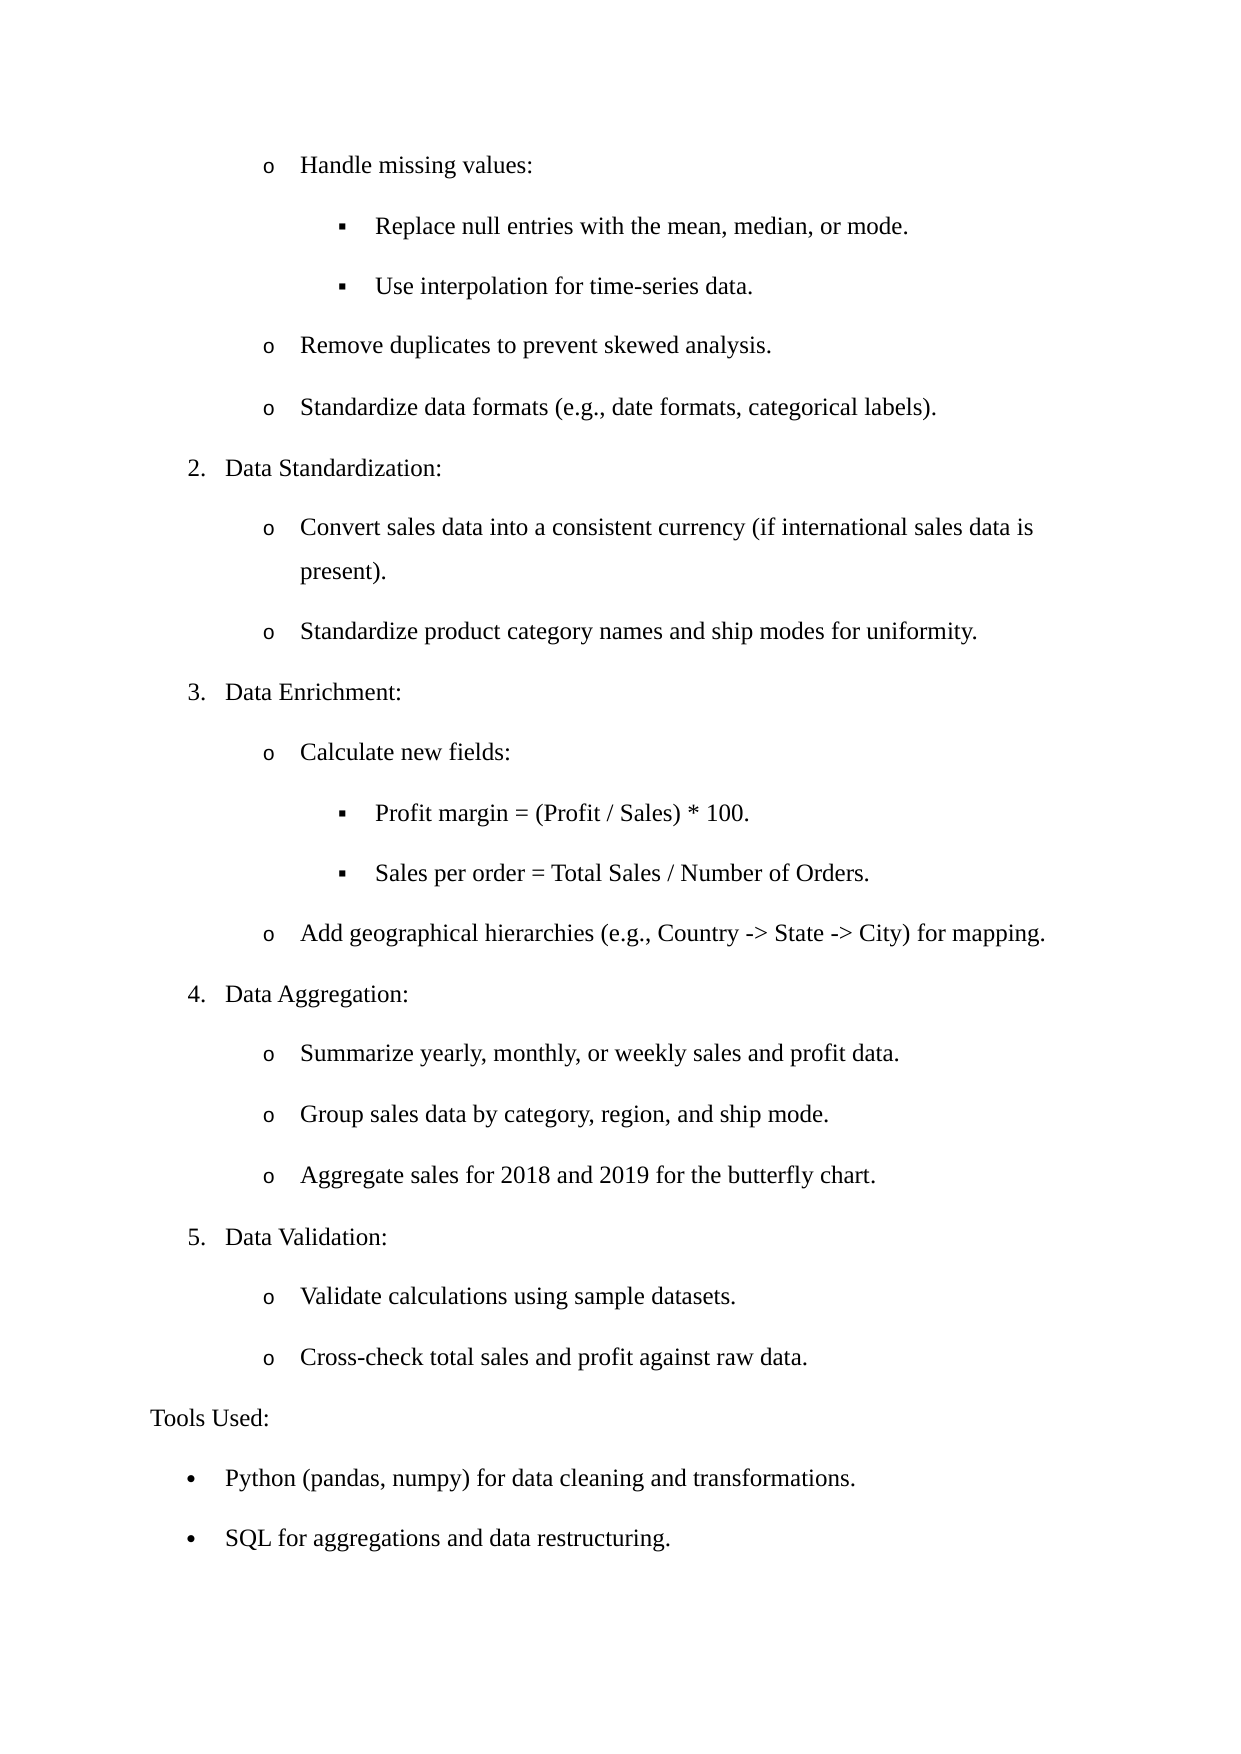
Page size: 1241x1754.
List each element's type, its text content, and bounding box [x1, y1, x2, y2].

list Handle missing values: [262, 150, 1090, 179]
list Python (pandas, numpy) for data cleaning and transformations. [187, 1463, 1090, 1492]
list Cross-check total sales and profit against raw data. [262, 1342, 1090, 1372]
list Remove duplicates to prevent skewed analysis. [262, 331, 1090, 360]
list Convert sales data into a consistent currency (if international sales data is present). [262, 512, 1090, 585]
list Profit margin = (Profit / Sales) * 100. [337, 798, 1090, 827]
list Aggregate sales for 2018 and 2019 for the butterfly chart. [262, 1161, 1090, 1190]
list SQL for aggregations and data restructuring. [187, 1523, 1090, 1552]
list Data Aggregation: [187, 979, 1090, 1007]
list Standardize data formats (e.g., date formats, categorical labels). [262, 392, 1090, 421]
list Summarize yearly, monthly, or weekly sales and profit data. [262, 1038, 1090, 1068]
list Data Standardization: [187, 453, 1090, 481]
text Tools Used: [150, 1403, 1090, 1432]
list Validate calculations using sample datasets. [262, 1281, 1090, 1311]
list Replace null entries with the mean, median, or mode. [337, 211, 1090, 240]
list Add geographical hierarchies (e.g., Country -> State -> City) for mapping. [262, 918, 1090, 947]
list Data Enrichment: [187, 677, 1090, 706]
list Data Validation: [187, 1222, 1090, 1250]
list Calculate new fields: [262, 737, 1090, 767]
list Sales per order = Total Sales / Number of Orders. [337, 858, 1090, 887]
list Use interpolation for time-series data. [337, 271, 1090, 299]
list Group sales data by category, region, and ship mode. [262, 1099, 1090, 1129]
list Standardize product category names and ship modes for uniformity. [262, 616, 1090, 646]
